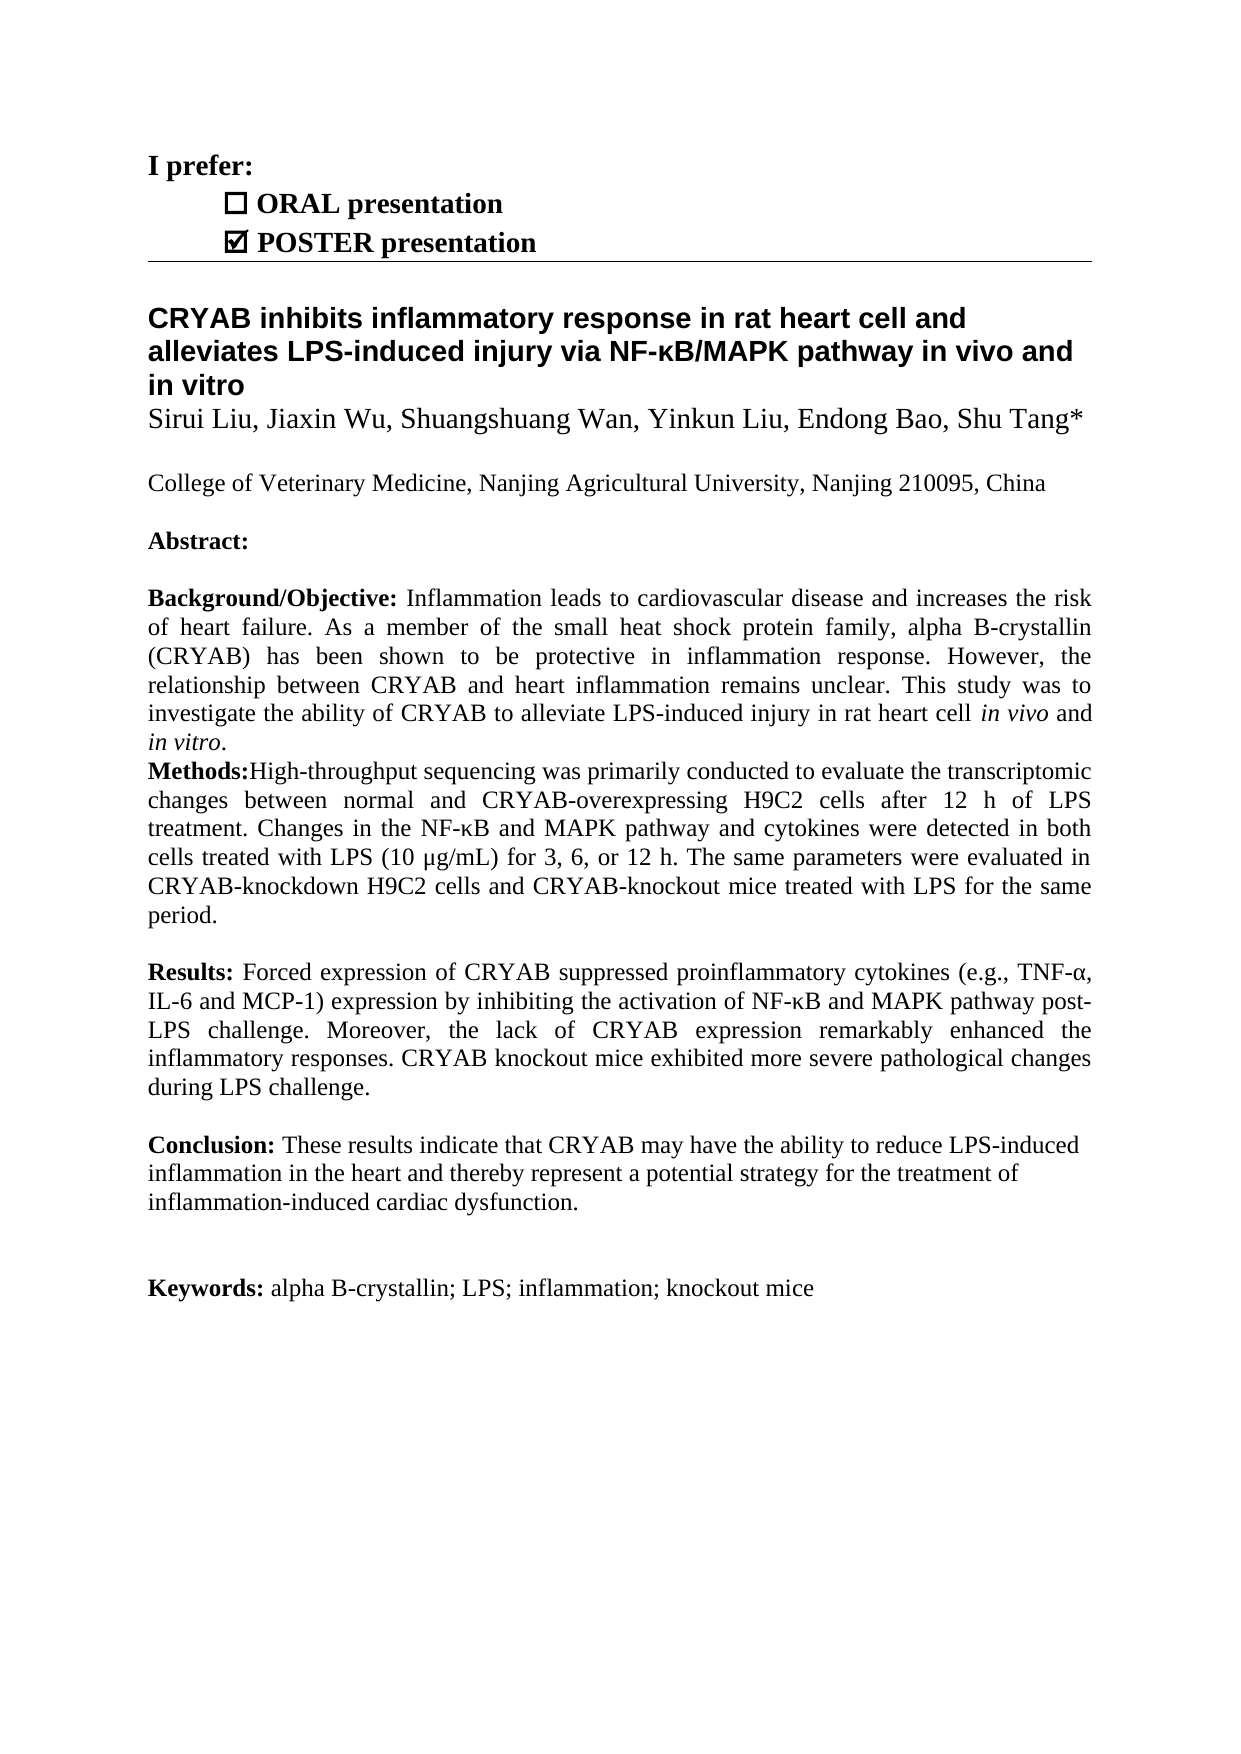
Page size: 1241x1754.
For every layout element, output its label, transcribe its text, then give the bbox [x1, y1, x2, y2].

text College of Veterinary Medicine, Nanjing Agricultural University, Nanjing 210095, China [148, 468, 1092, 497]
text Sirui Liu, Jiaxin Wu, Shuangshuang Wan, Yinkun Liu, Endong Bao, Shu Tang* [148, 401, 1092, 435]
text Conclusion: These results indicate that CRYAB may have the ability to reduce LPS-induced inflammation in the heart and thereby represent a potential strategy for the treatment of inflammation-induced cardiac dysfunction. [148, 1130, 1092, 1216]
text CRYAB inhibits inflammatory response in rat heart cell and alleviates LPS-induced injury via NF-κB/MAPK pathway in vivo and in vitro [148, 301, 1092, 401]
title I prefer: [148, 148, 1092, 181]
text Results: Forced expression of CRYAB suppressed proinflammatory cytokines (e.g., TNF-α, IL-6 and MCP-1) expression by inhibiting the activation of NF-κB and MAPK pathway post-LPS challenge. Moreover, the lack of CRYAB expression remarkably enhanced the inflammatory responses. CRYAB knockout mice exhibited more severe pathological changes during LPS challenge. [148, 957, 1092, 1101]
text Keywords: alpha B-crystallin; LPS; inflammation; knockout mice [148, 1273, 1092, 1302]
title POSTER presentation [148, 225, 1092, 261]
text Methods:High-throughput sequencing was primarily conducted to evaluate the transcriptomic changes between normal and CRYAB-overexpressing H9C2 cells after 12 h of LPS treatment. Changes in the NF-κB and MAPK pathway and cytokines were detected in both cells treated with LPS (10 μg/mL) for 3, 6, or 12 h. The same parameters were evaluated in CRYAB-knockdown H9C2 cells and CRYAB-knockout mice treated with LPS for the same period. [148, 756, 1092, 928]
text Background/Objective: Inflammation leads to cardiovascular disease and increases the risk of heart failure. As a member of the small heat shock protein family, alpha B-crystallin (CRYAB) has been shown to be protective in inflammation response. However, the relationship between CRYAB and heart inflammation remains unclear. This study was to investigate the ability of CRYAB to alleviate LPS-induced injury in rat heart cell in vivo and in vitro. [148, 583, 1092, 756]
title ORAL presentation [148, 186, 1092, 220]
text Abstract: [148, 526, 1092, 555]
